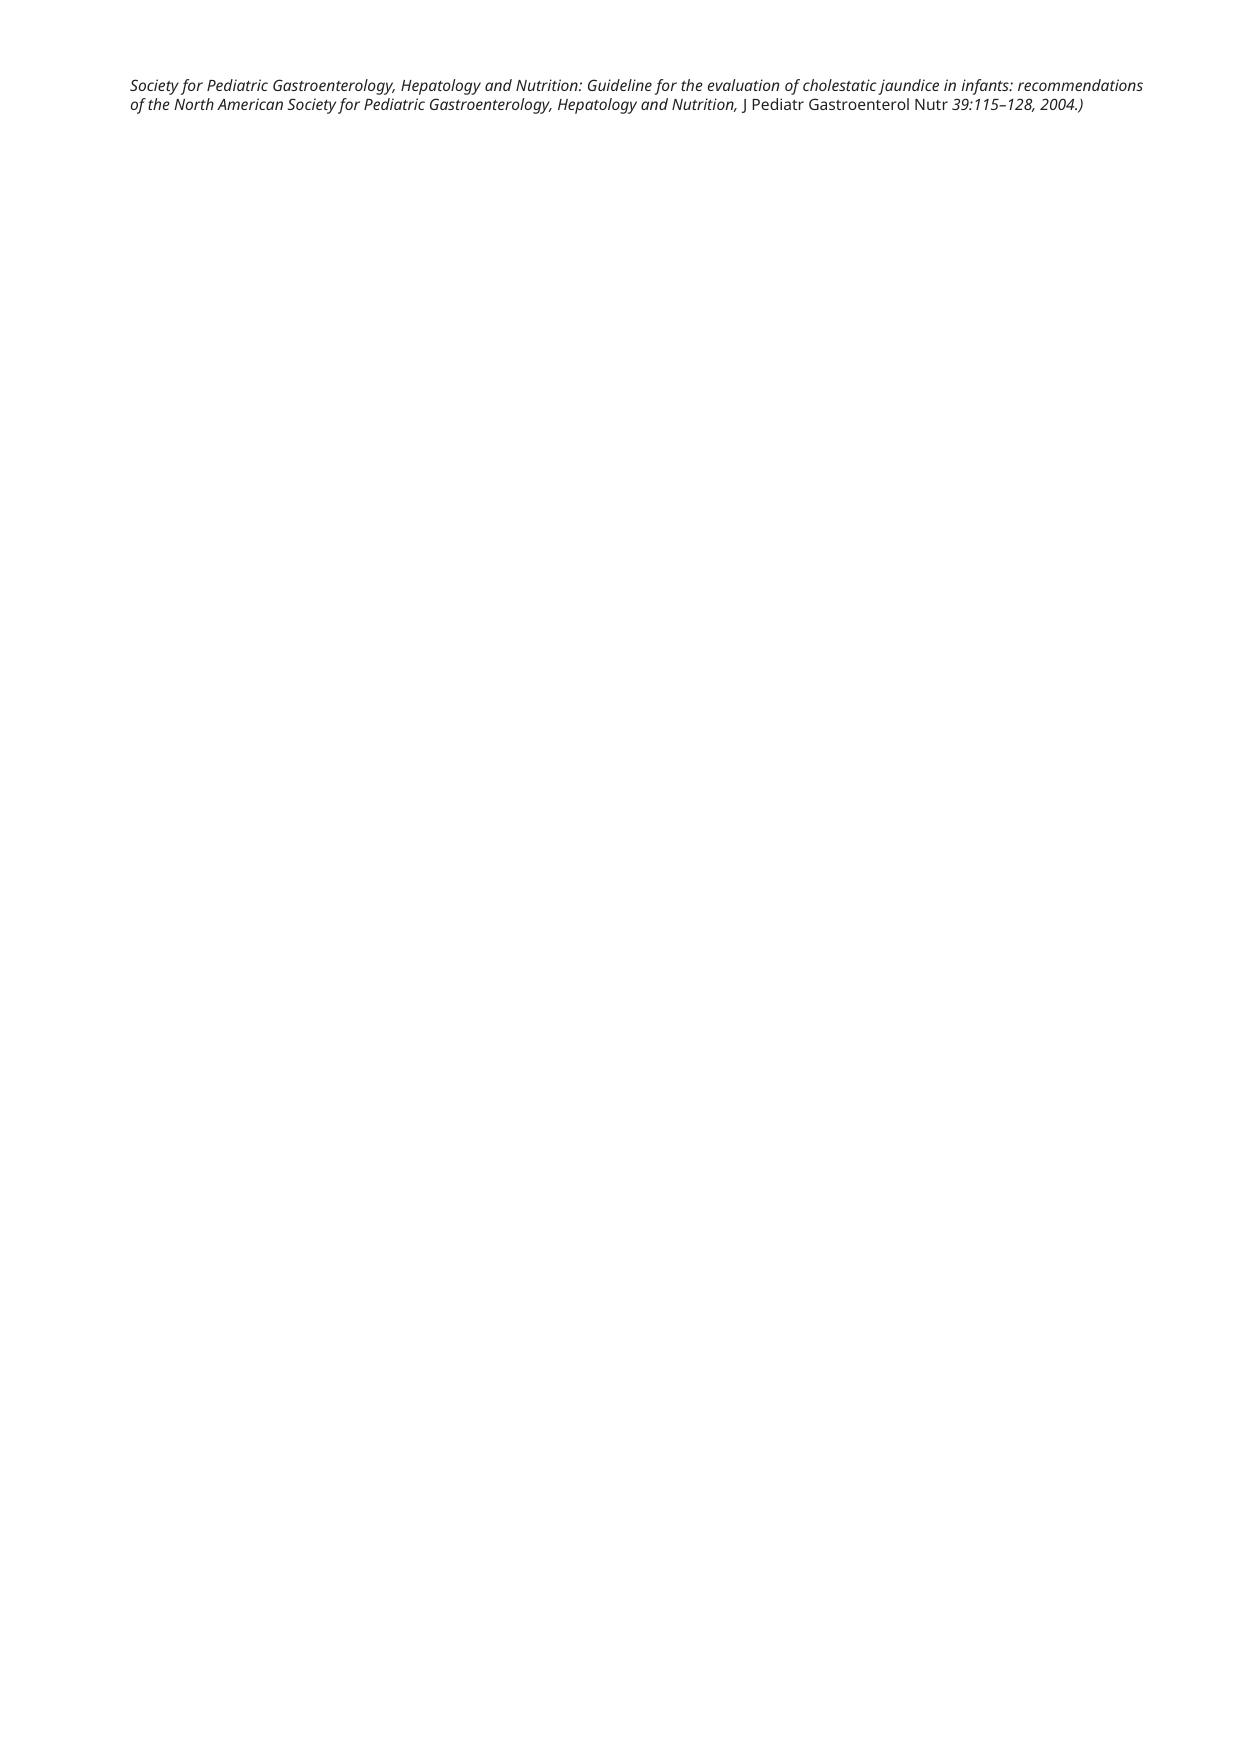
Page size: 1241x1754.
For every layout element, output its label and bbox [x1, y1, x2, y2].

text [130, 75, 1146, 115]
